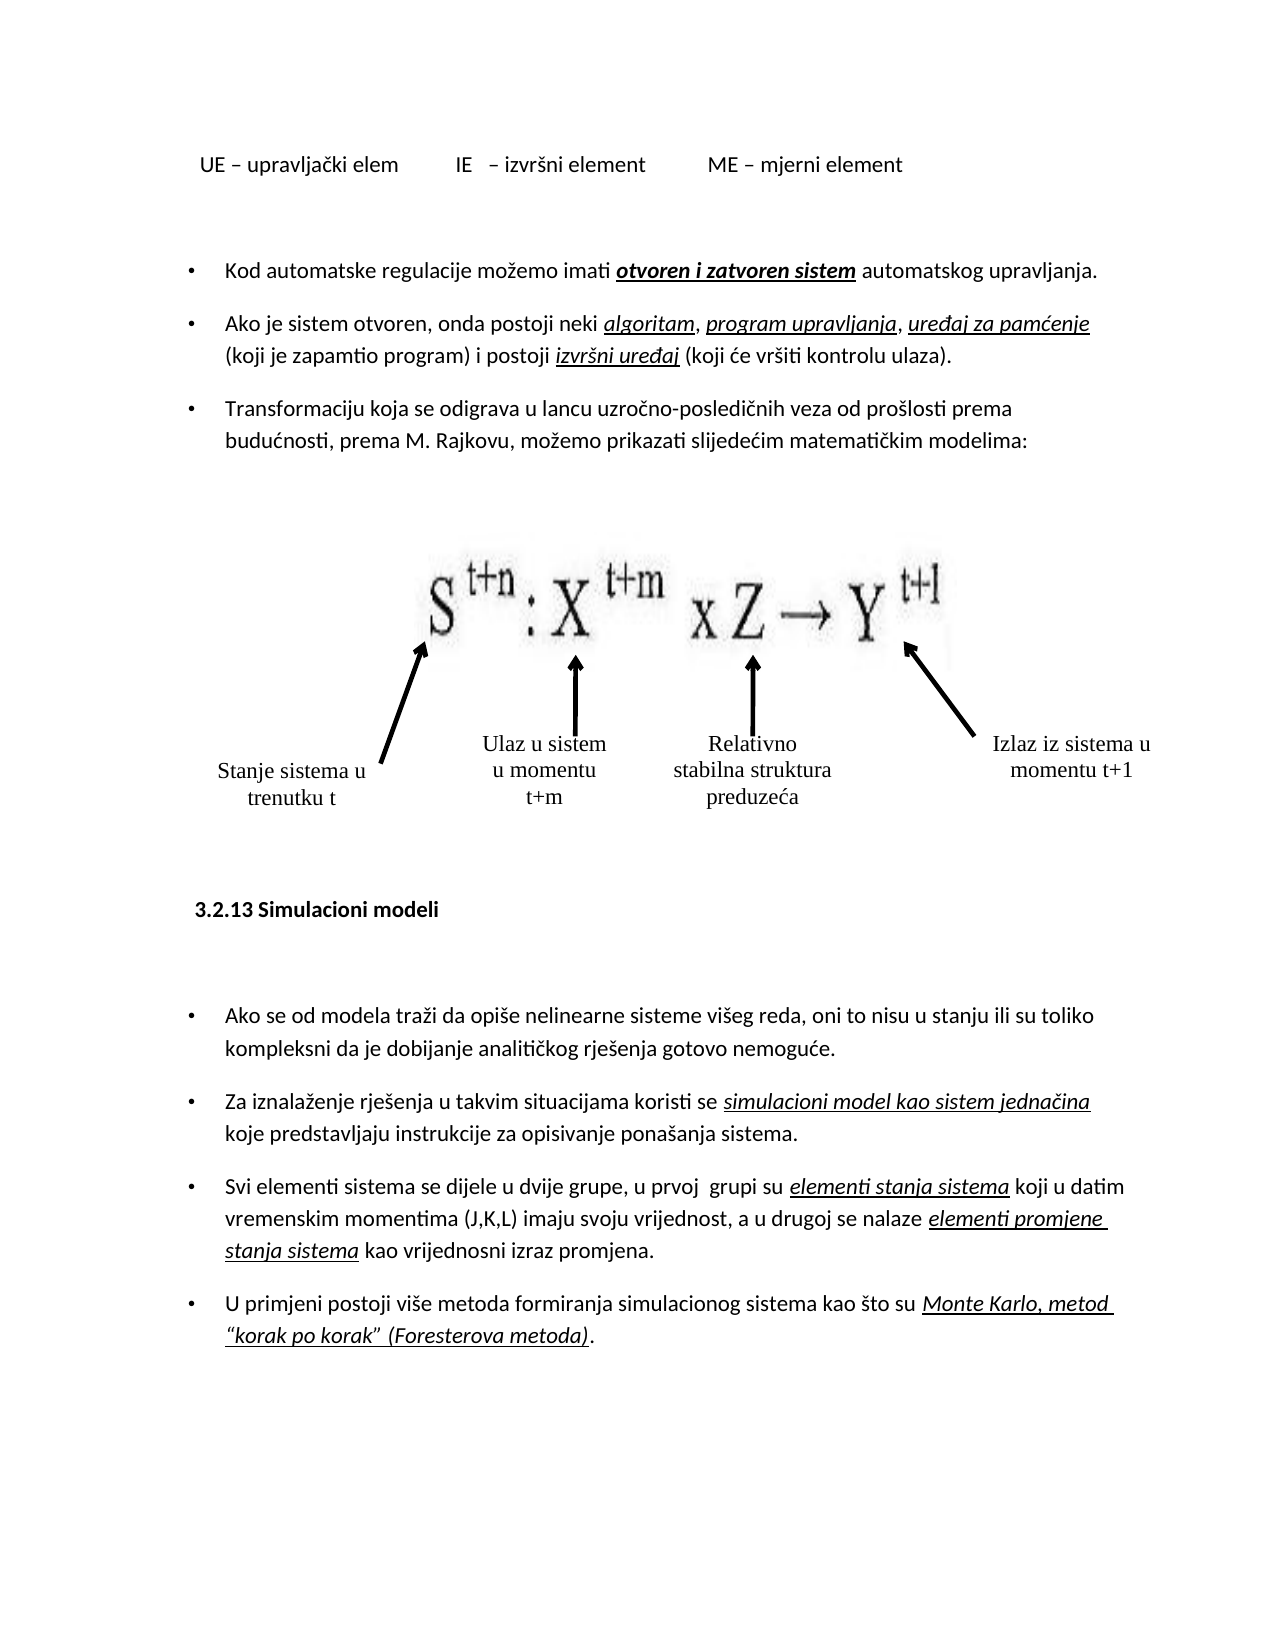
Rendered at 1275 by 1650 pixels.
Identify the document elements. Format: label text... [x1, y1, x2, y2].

list Transformaciju koja se odigrava u lancu uzročno-posledičnih veza od prošlosti prema budućnosti, prema M. Rajkovu, možemo prikazati slijedećim matematičkim modelima: [187, 394, 1125, 454]
list Kod automatske regulacije možemo imati otvoren i zatvoren sistem automatskog upravljanja. [187, 256, 1125, 284]
text 3.2.13 Simulacioni modeli [194, 896, 1125, 923]
list Svi elementi sistema se dijele u dvije grupe, u prvoj grupi su elementi stanja sistema koji u datim vremenskim momentima (J,K,L) imaju svoju vrijednost, a u drugoj se nalaze elementi promjene stanja sistema kao vrijednosni izraz promjena. [187, 1172, 1125, 1264]
list Ako je sistem otvoren, onda postoji neki algoritam, program upravljanja, uređaj za pamćenje (koji je zapamtio program) i postoji izvršni uređaj (koji će vršiti kontrolu ulaza). [187, 309, 1125, 369]
list U primjeni postoji više metoda formiranja simulacionog sistema kao što su Monte Karlo, metod “korak po korak” (Foresterova metoda). [187, 1289, 1125, 1349]
text UE – upravljački elem IE – izvršni element ME – mjerni element [194, 150, 1125, 178]
picture [414, 532, 957, 683]
list Za iznalaženje rješenja u takvim situacijama koristi se simulacioni model kao sistem jednačina koje predstavljaju instrukcije za opisivanje ponašanja sistema. [187, 1087, 1125, 1147]
list Ako se od modela traži da opiše nelinearne sisteme višeg reda, oni to nisu u stanju ili su toliko kompleksni da je dobijanje analitičkog rješenja gotovo nemoguće. [187, 1002, 1125, 1062]
